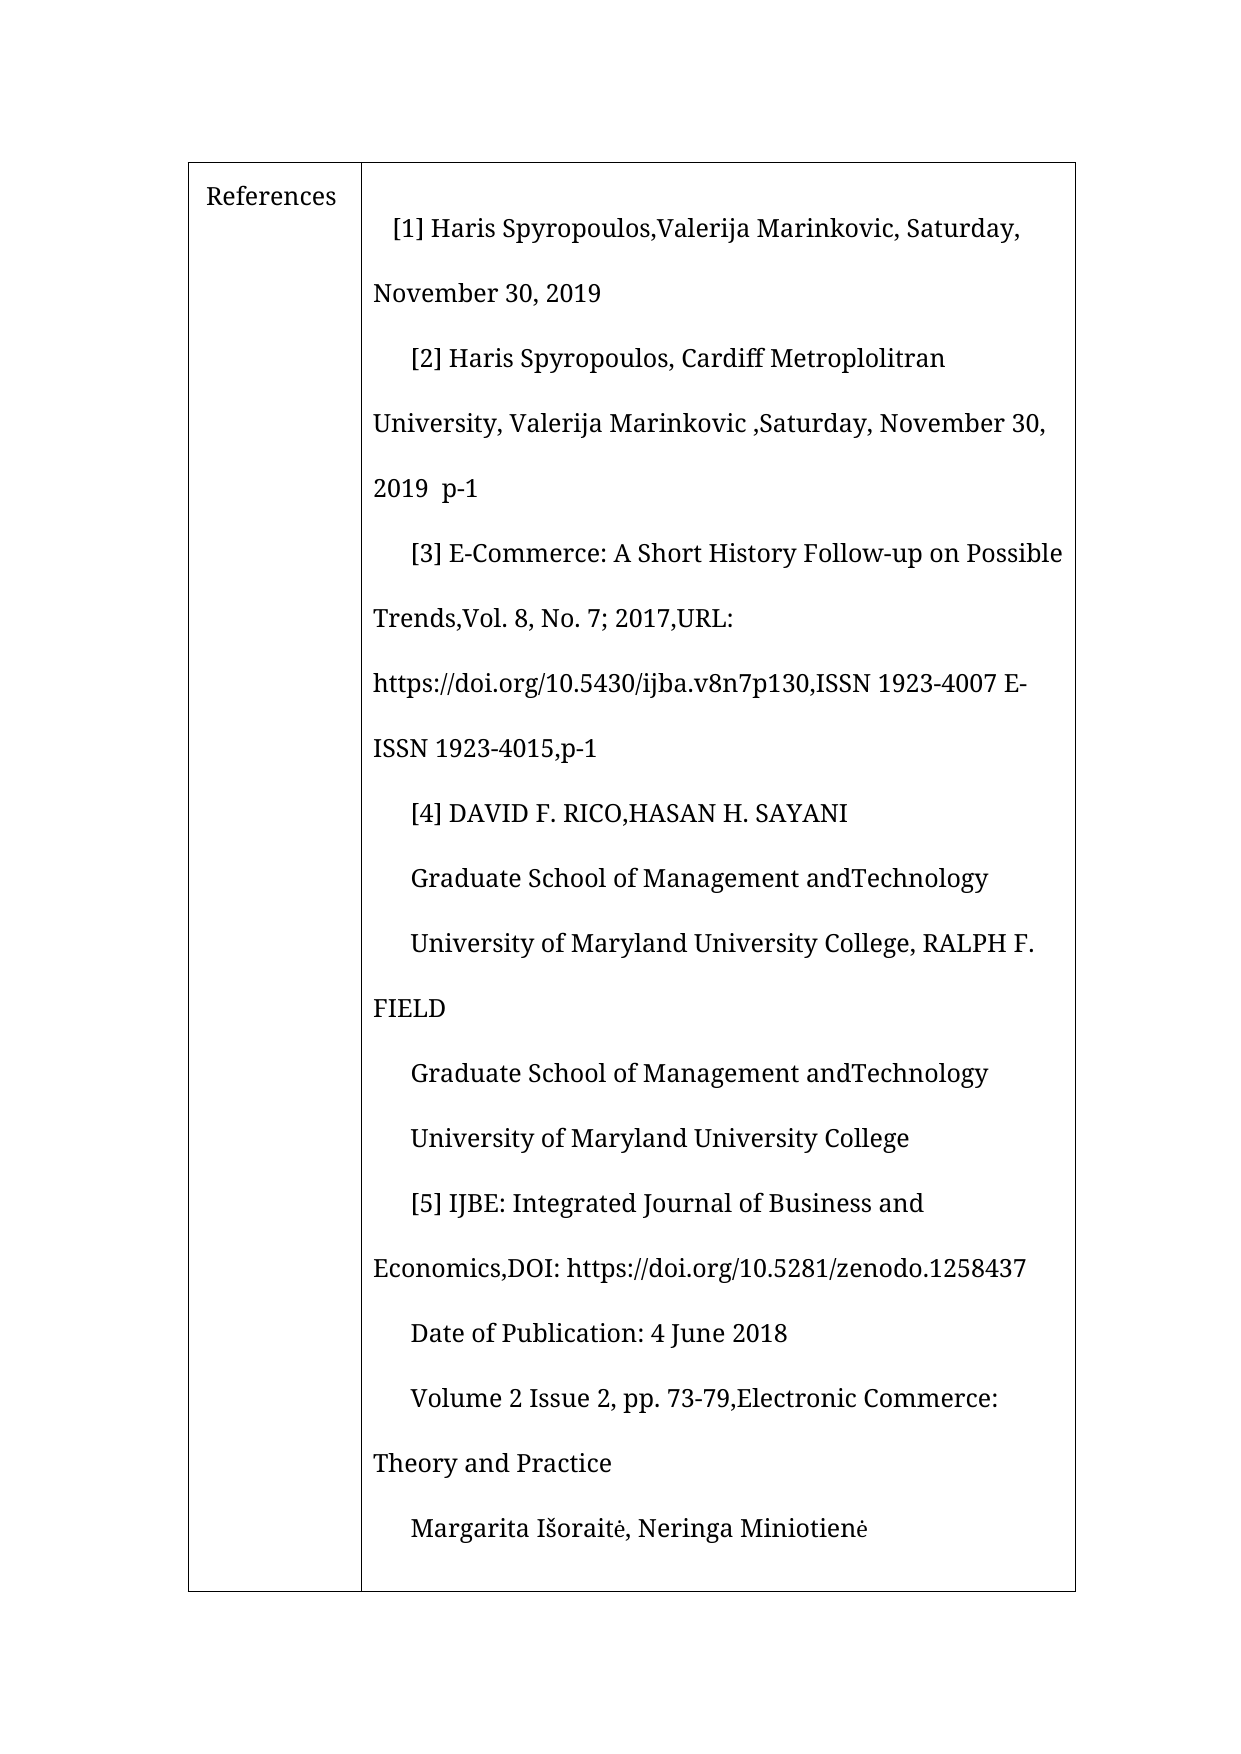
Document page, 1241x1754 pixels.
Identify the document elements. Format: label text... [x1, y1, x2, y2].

table_cell References [189, 163, 361, 1591]
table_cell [362, 163, 1075, 1591]
